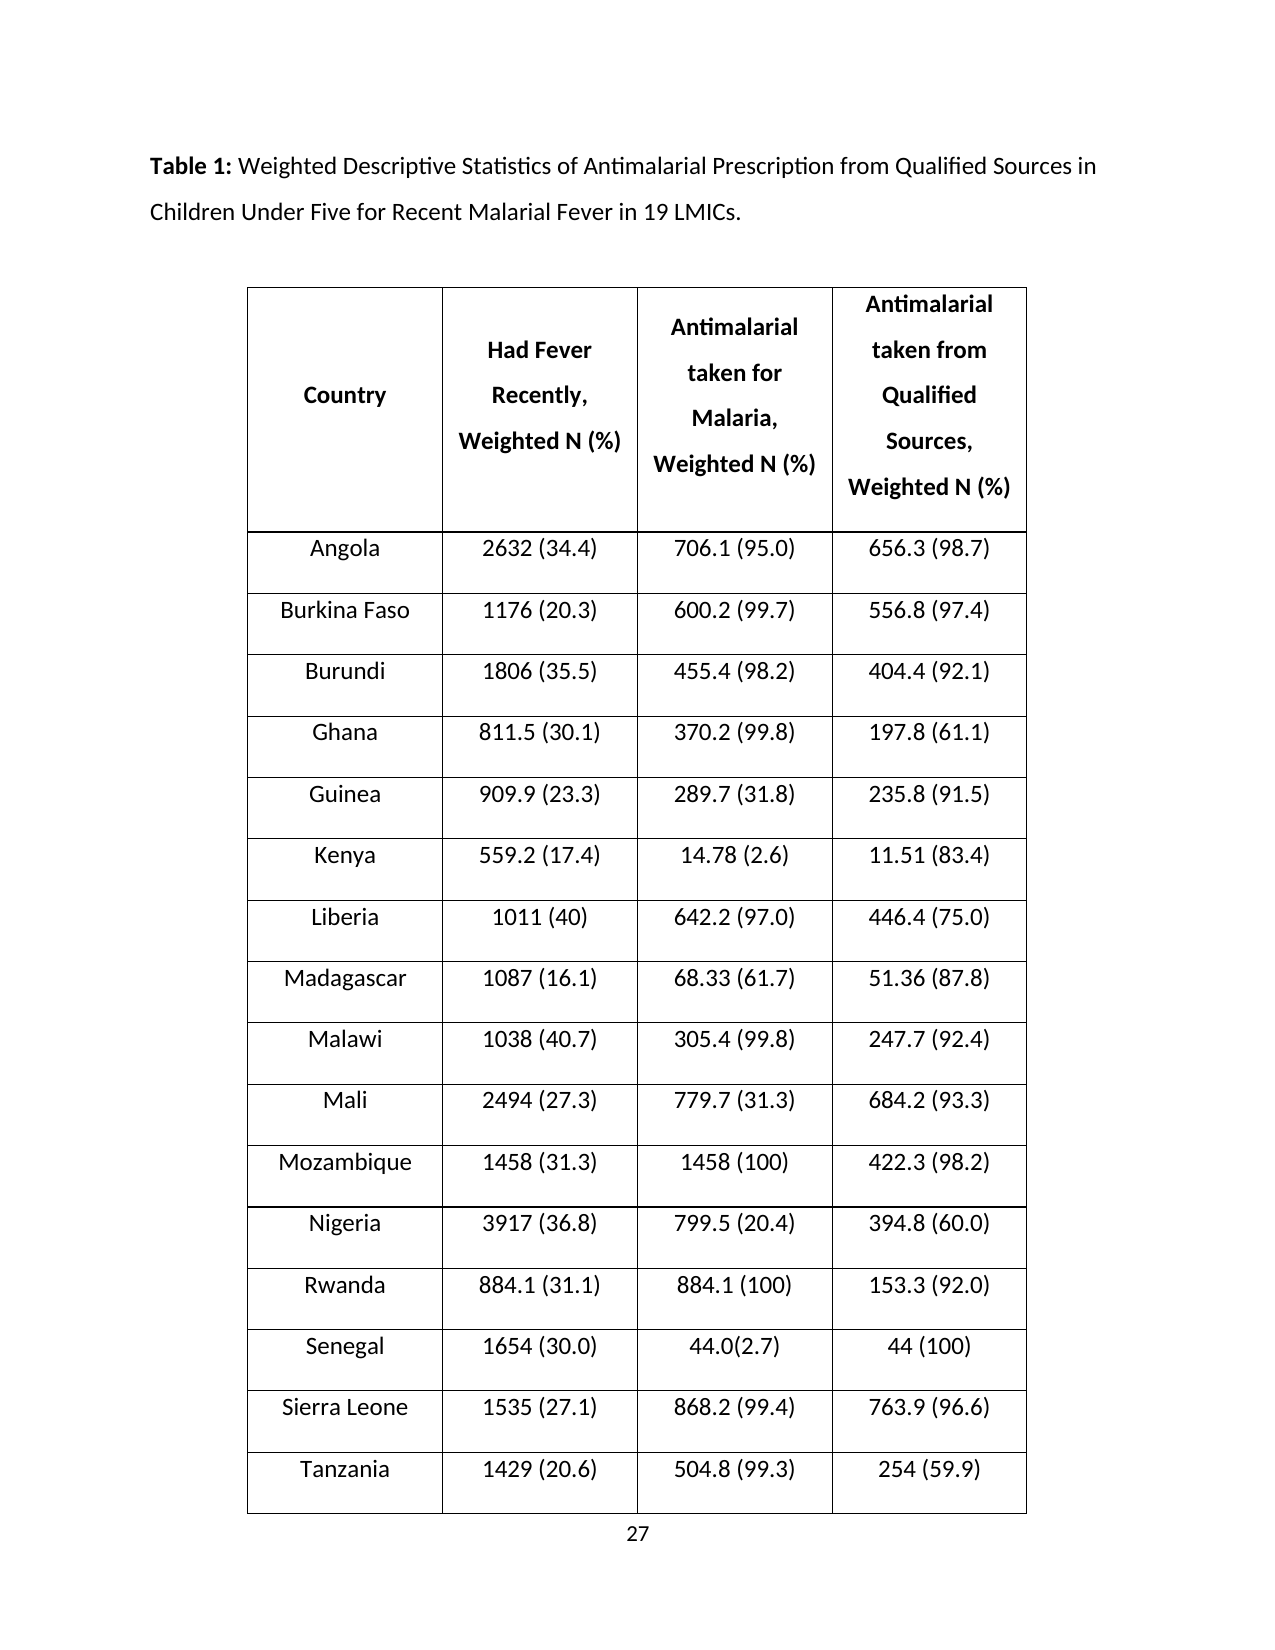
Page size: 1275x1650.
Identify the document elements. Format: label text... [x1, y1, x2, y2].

table_cell 3917 (36.8) [443, 1208, 637, 1268]
table_cell 14.78 (2.6) [638, 839, 832, 899]
table_cell 2632 (34.4) [443, 533, 637, 593]
table_cell 556.8 (97.4) [833, 594, 1026, 654]
table_cell 763.9 (96.6) [833, 1391, 1026, 1452]
table_cell 1654 (30.0) [443, 1330, 637, 1390]
table_cell 370.2 (99.8) [638, 717, 832, 777]
table_cell 642.2 (97.0) [638, 901, 832, 961]
table_cell Madagascar [248, 962, 442, 1022]
table_cell Sierra Leone [248, 1391, 442, 1452]
table_header Antimalarial taken for Malaria, Weighted N (%) [638, 288, 832, 531]
table_cell Malawi [248, 1023, 442, 1084]
table_cell 684.2 (93.3) [833, 1085, 1026, 1145]
table_cell 1087 (16.1) [443, 962, 637, 1022]
table_cell 909.9 (23.3) [443, 778, 637, 838]
table_cell Kenya [248, 839, 442, 899]
table_cell Burkina Faso [248, 594, 442, 654]
table_header Country [248, 288, 442, 531]
table_cell 884.1 (100) [638, 1269, 832, 1329]
text Table 1: Weighted Descriptive Statistics of Antimalarial Prescription from Qualified Sources in Children Under Five for Recent Malarial Fever in 19 LMICs. [150, 150, 1125, 226]
table_cell 404.4 (92.1) [833, 655, 1026, 716]
table_cell Liberia [248, 901, 442, 961]
table_cell 44 (100) [833, 1330, 1026, 1390]
table_cell 868.2 (99.4) [638, 1391, 832, 1452]
table_cell Rwanda [248, 1269, 442, 1329]
table_cell 247.7 (92.4) [833, 1023, 1026, 1084]
table_cell 1535 (27.1) [443, 1391, 637, 1452]
table_cell Mozambique [248, 1146, 442, 1206]
table_cell 2494 (27.3) [443, 1085, 637, 1145]
table_cell 44.0(2.7) [638, 1330, 832, 1390]
table_cell 1011 (40) [443, 901, 637, 961]
table_cell 1038 (40.7) [443, 1023, 637, 1084]
table_cell 504.8 (99.3) [638, 1453, 832, 1513]
table_cell Mali [248, 1085, 442, 1145]
table_cell 197.8 (61.1) [833, 717, 1026, 777]
table_cell 422.3 (98.2) [833, 1146, 1026, 1206]
table_cell Tanzania [248, 1453, 442, 1513]
table_cell 1458 (31.3) [443, 1146, 637, 1206]
table_cell 811.5 (30.1) [443, 717, 637, 777]
table_cell Guinea [248, 778, 442, 838]
table_cell 305.4 (99.8) [638, 1023, 832, 1084]
table_cell 68.33 (61.7) [638, 962, 832, 1022]
table_cell 394.8 (60.0) [833, 1208, 1026, 1268]
table_cell 799.5 (20.4) [638, 1208, 832, 1268]
table_cell 235.8 (91.5) [833, 778, 1026, 838]
table_cell Burundi [248, 655, 442, 716]
table_cell 884.1 (31.1) [443, 1269, 637, 1329]
table_header Had Fever Recently, Weighted N (%) [443, 288, 637, 531]
table_cell 779.7 (31.3) [638, 1085, 832, 1145]
table_cell Nigeria [248, 1208, 442, 1268]
table_cell Ghana [248, 717, 442, 777]
table_cell 1458 (100) [638, 1146, 832, 1206]
table_cell 1806 (35.5) [443, 655, 637, 716]
table_cell 706.1 (95.0) [638, 533, 832, 593]
table_cell 1429 (20.6) [443, 1453, 637, 1513]
table_cell 11.51 (83.4) [833, 839, 1026, 899]
table_cell Angola [248, 533, 442, 593]
table_header Antimalarial taken from Qualified Sources, Weighted N (%) [833, 288, 1026, 531]
table_cell 455.4 (98.2) [638, 655, 832, 716]
table_cell 51.36 (87.8) [833, 962, 1026, 1022]
table_cell 1176 (20.3) [443, 594, 637, 654]
table_cell 600.2 (99.7) [638, 594, 832, 654]
table_cell 153.3 (92.0) [833, 1269, 1026, 1329]
table_cell 559.2 (17.4) [443, 839, 637, 899]
table_cell Senegal [248, 1330, 442, 1390]
table_cell 254 (59.9) [833, 1453, 1026, 1513]
table_cell 446.4 (75.0) [833, 901, 1026, 961]
table_cell 656.3 (98.7) [833, 533, 1026, 593]
table_cell 289.7 (31.8) [638, 778, 832, 838]
